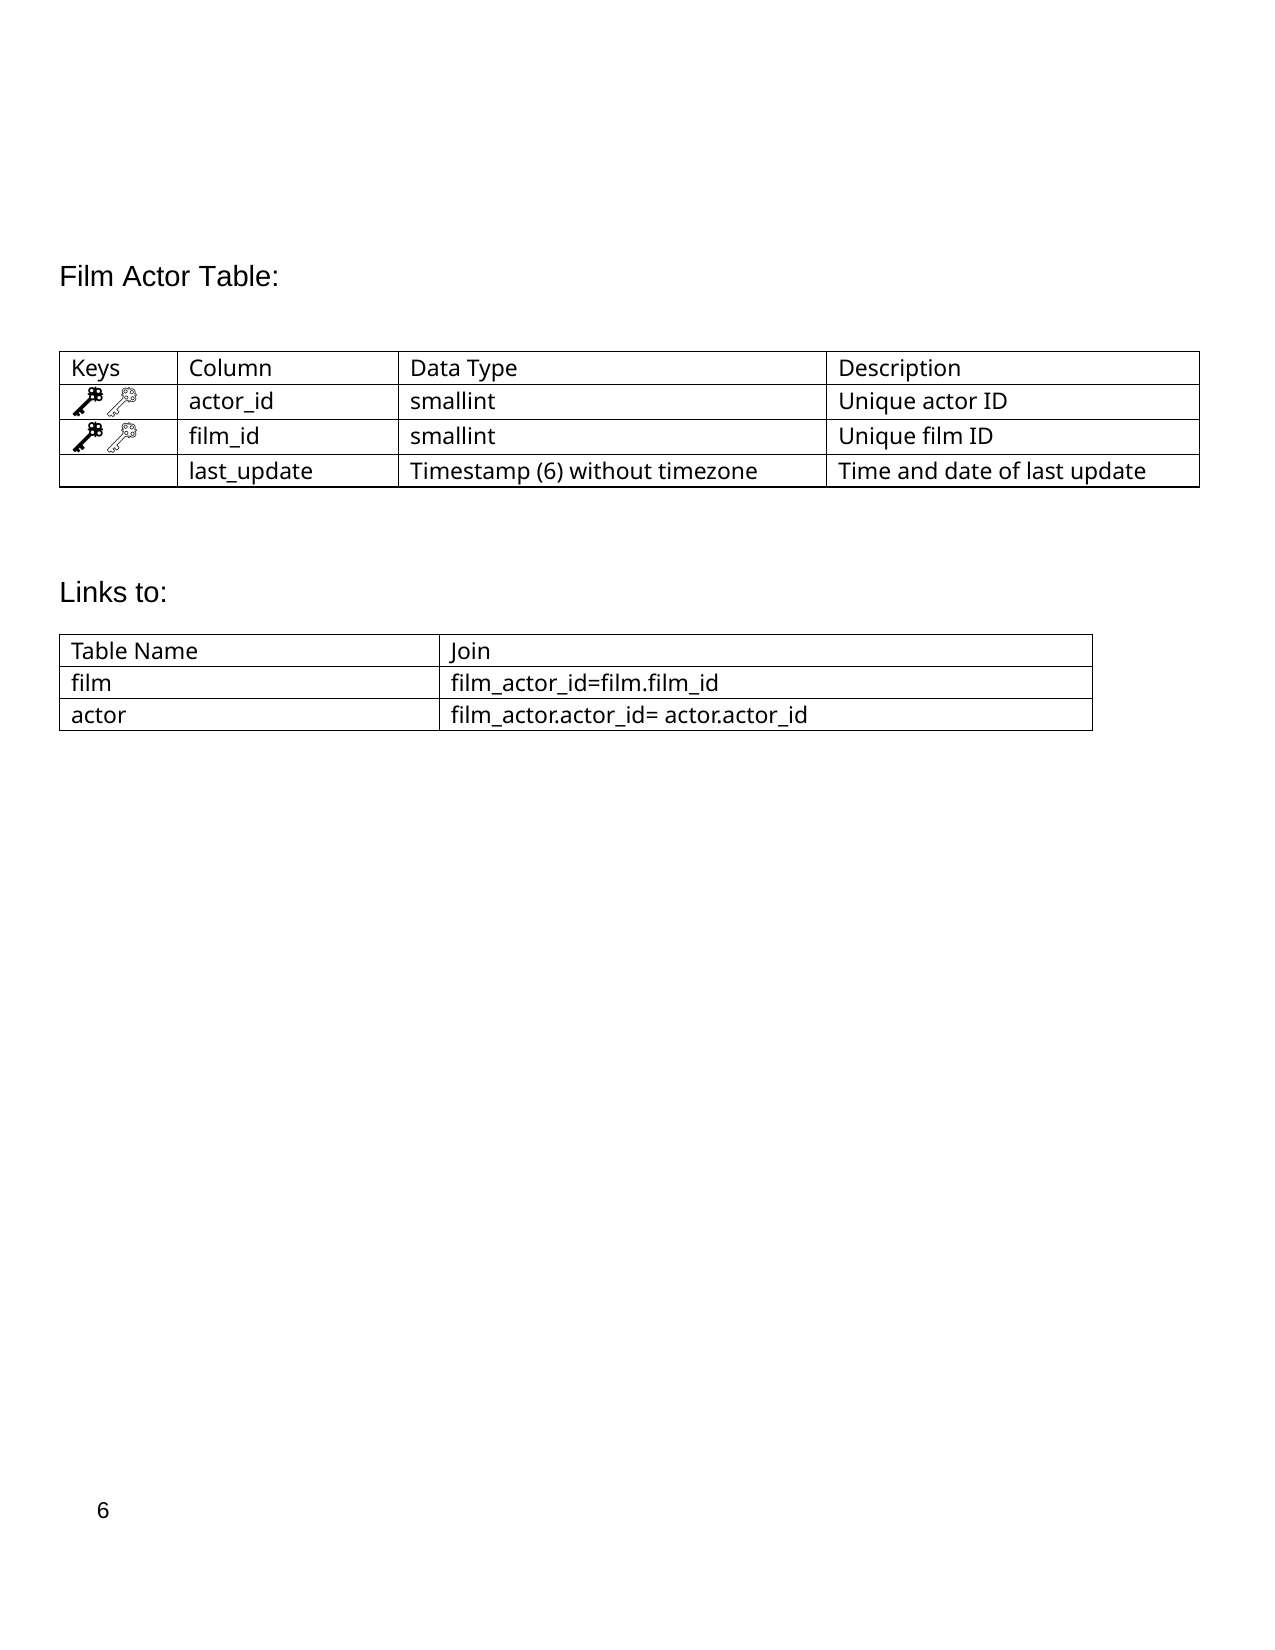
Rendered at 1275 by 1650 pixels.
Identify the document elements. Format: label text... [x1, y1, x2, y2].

text Film Actor Table: [59, 259, 1200, 293]
table_cell Timestamp (6) without timezone [399, 455, 826, 486]
table_header Join [440, 635, 1092, 666]
picture [70, 420, 139, 455]
table_cell [105, 420, 177, 454]
table_cell [139, 385, 177, 419]
table_header Description [827, 352, 1199, 383]
picture [70, 384, 139, 419]
table_cell smallint [399, 385, 826, 419]
table_header Table Name [60, 635, 439, 666]
table_header Data Type [399, 352, 826, 383]
table_cell film_actor.actor_id= actor.actor_id [440, 699, 1092, 730]
table_cell Unique film ID [827, 420, 1199, 454]
table_cell film_id [178, 420, 398, 454]
table_cell [60, 455, 177, 486]
table_cell Unique actor ID [827, 385, 1199, 419]
table_cell Time and date of last update [827, 455, 1199, 486]
table_cell actor [60, 699, 439, 730]
table_header Keys [60, 352, 177, 383]
table_cell last_update [178, 455, 398, 486]
table_cell [60, 420, 70, 454]
table_cell film_actor_id=film.film_id [440, 667, 1092, 698]
table_cell film [60, 667, 439, 698]
table_cell [60, 385, 70, 419]
table_cell actor_id [178, 385, 398, 419]
table_header Column [178, 352, 398, 383]
table_cell smallint [399, 420, 826, 454]
text Links to: [59, 575, 1200, 608]
